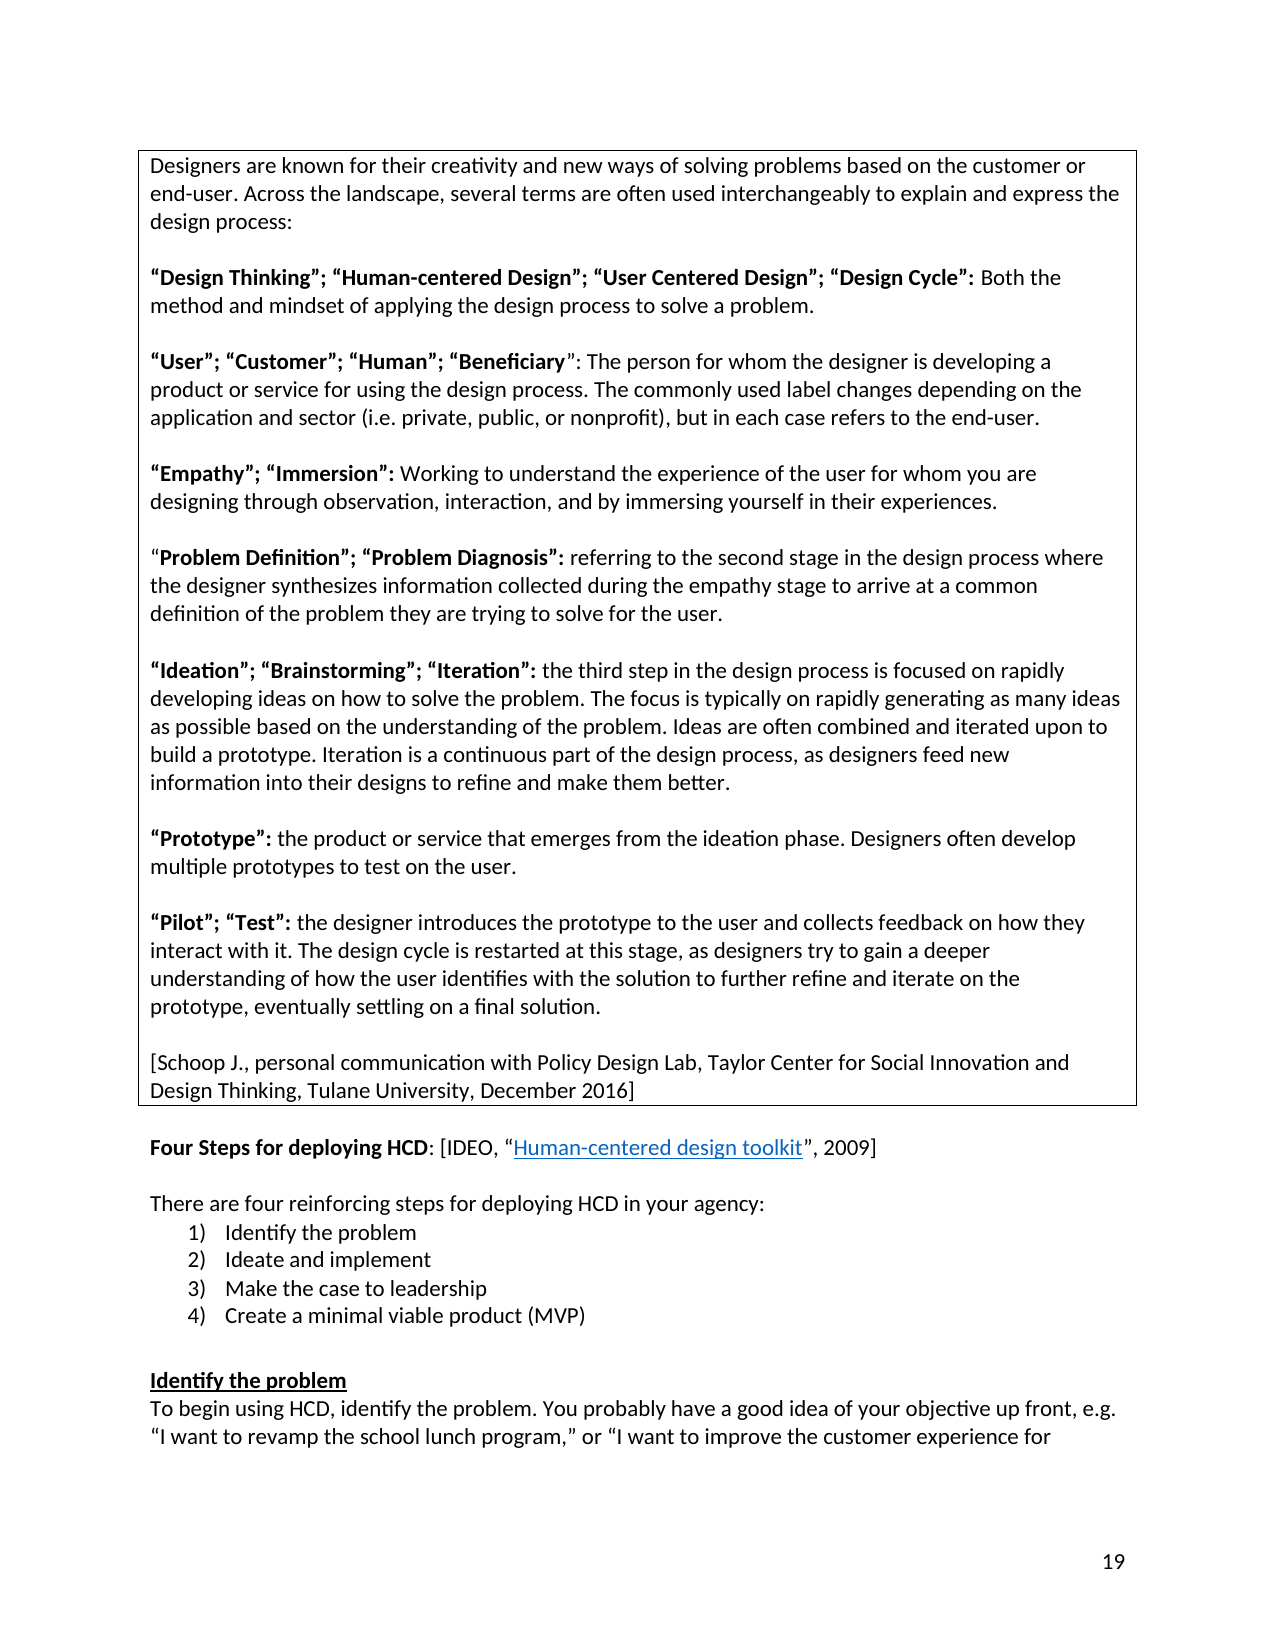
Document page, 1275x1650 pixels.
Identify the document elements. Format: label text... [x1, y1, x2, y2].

text Four Steps for deploying HCD: [IDEO, “Human-centered design toolkit”, 2009] [150, 1133, 1125, 1162]
list Create a minimal viable product (MVP) [187, 1302, 1125, 1330]
text There are four reinforcing steps for deploying HCD in your agency: [150, 1189, 1125, 1218]
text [150, 1394, 1125, 1450]
list Ideate and implement [187, 1246, 1125, 1274]
list Make the case to leadership [187, 1274, 1125, 1302]
subtitle Identify the problem [150, 1366, 1125, 1394]
list Identify the problem [187, 1218, 1125, 1246]
